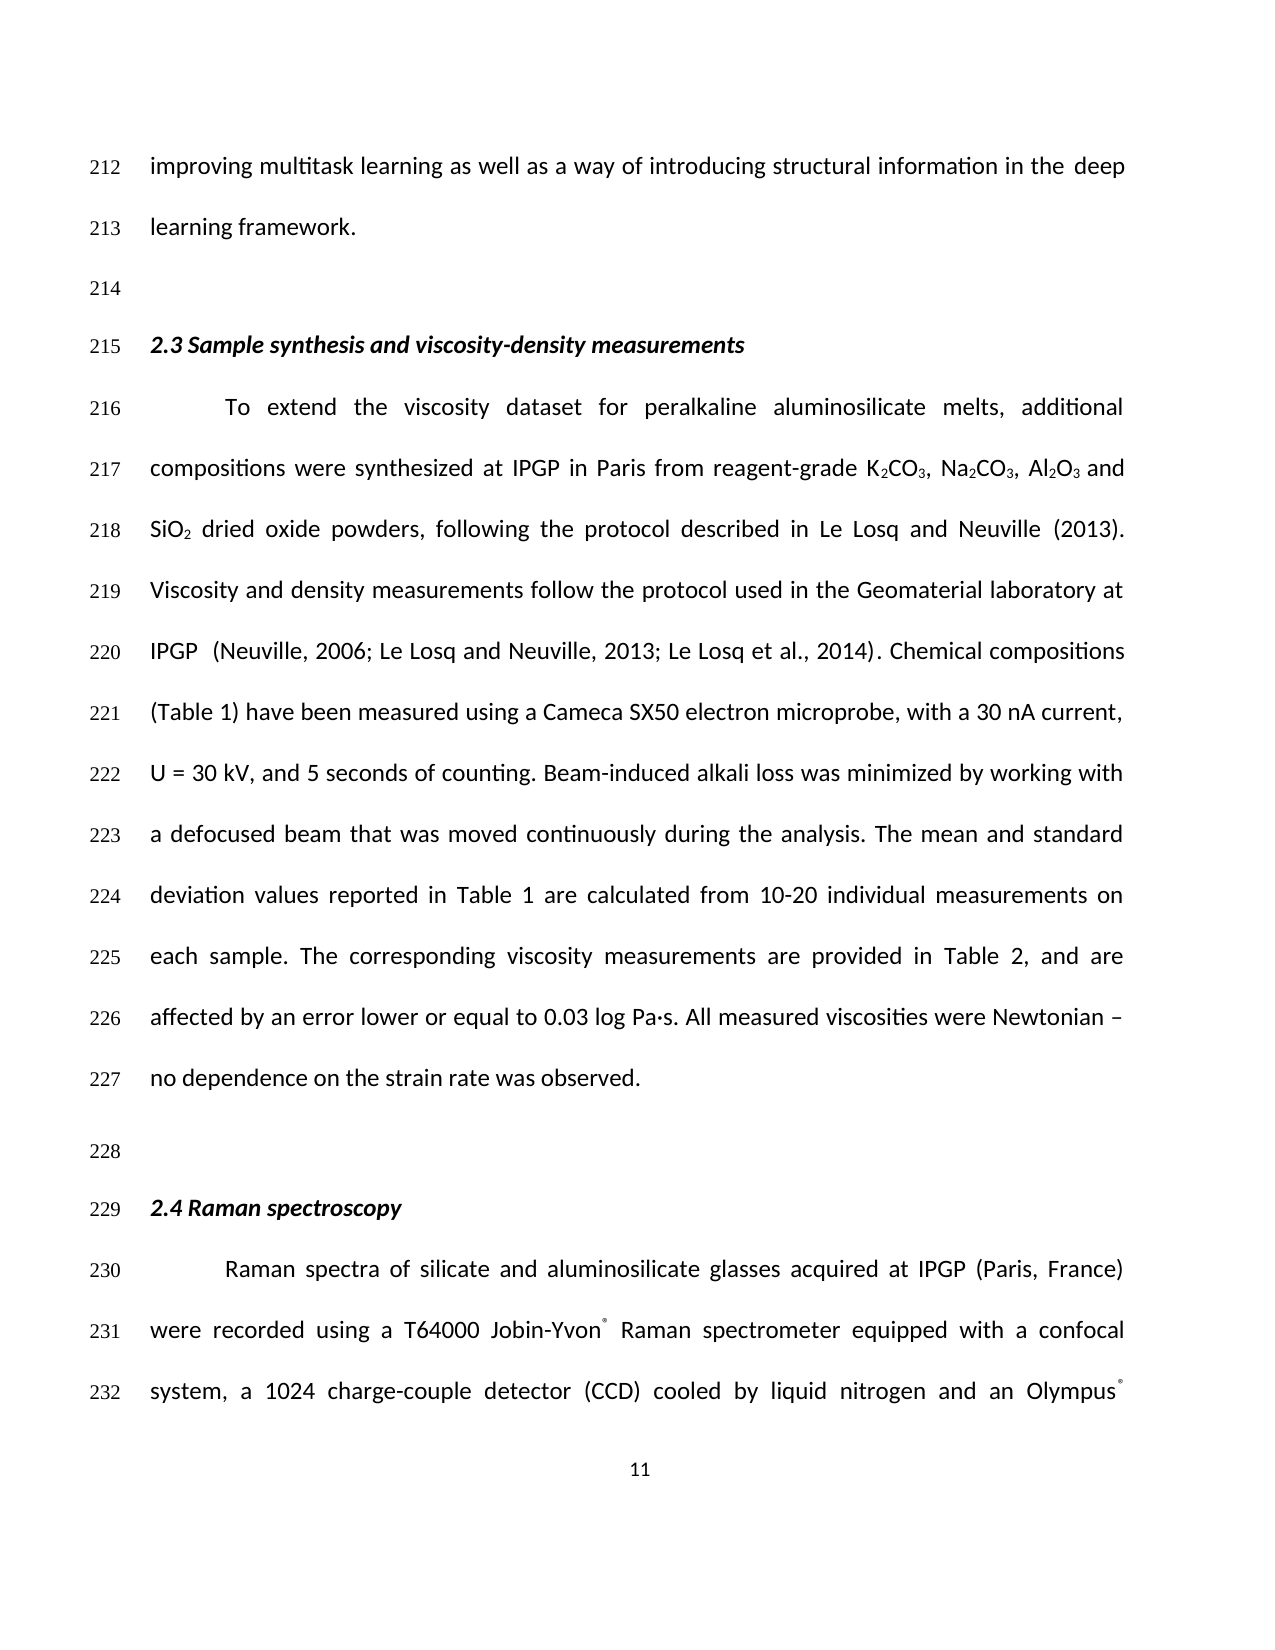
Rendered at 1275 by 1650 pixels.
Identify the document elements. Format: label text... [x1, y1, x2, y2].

text 2.3 Sample synthesis and viscosity-density measurements [150, 329, 1125, 360]
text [150, 1253, 1125, 1406]
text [150, 150, 1125, 242]
text 2.4 Raman spectroscopy [150, 1192, 1125, 1223]
text To extend the viscosity dataset for peralkaline aluminosilicate melts, additional compositions were synthesized at IPGP in Paris from reagent-grade K2CO3, Na2CO3, Al2O3 and SiO2 dried oxide powders, following the protocol described in Le Losq and Neuville (2013). Viscosity and density measurements follow the protocol used in the Geomaterial laboratory at IPGP (Neuville, 2006; Le Losq and Neuville, 2013; Le Losq et al., 2014). Chemical compositions (Table 1) have been measured using a Cameca SX50 electron microprobe, with a 30 nA current, U = 30 kV, and 5 seconds of counting. Beam-induced alkali loss was minimized by working with a defocused beam that was moved continuously during the analysis. The mean and standard deviation values reported in Table 1 are calculated from 10-20 individual measurements on each sample. The corresponding viscosity measurements are provided in Table 2, and are affected by an error lower or equal to 0.03 log Pa·s. All measured viscosities were Newtonian – no dependence on the strain rate was observed. [150, 391, 1125, 1093]
